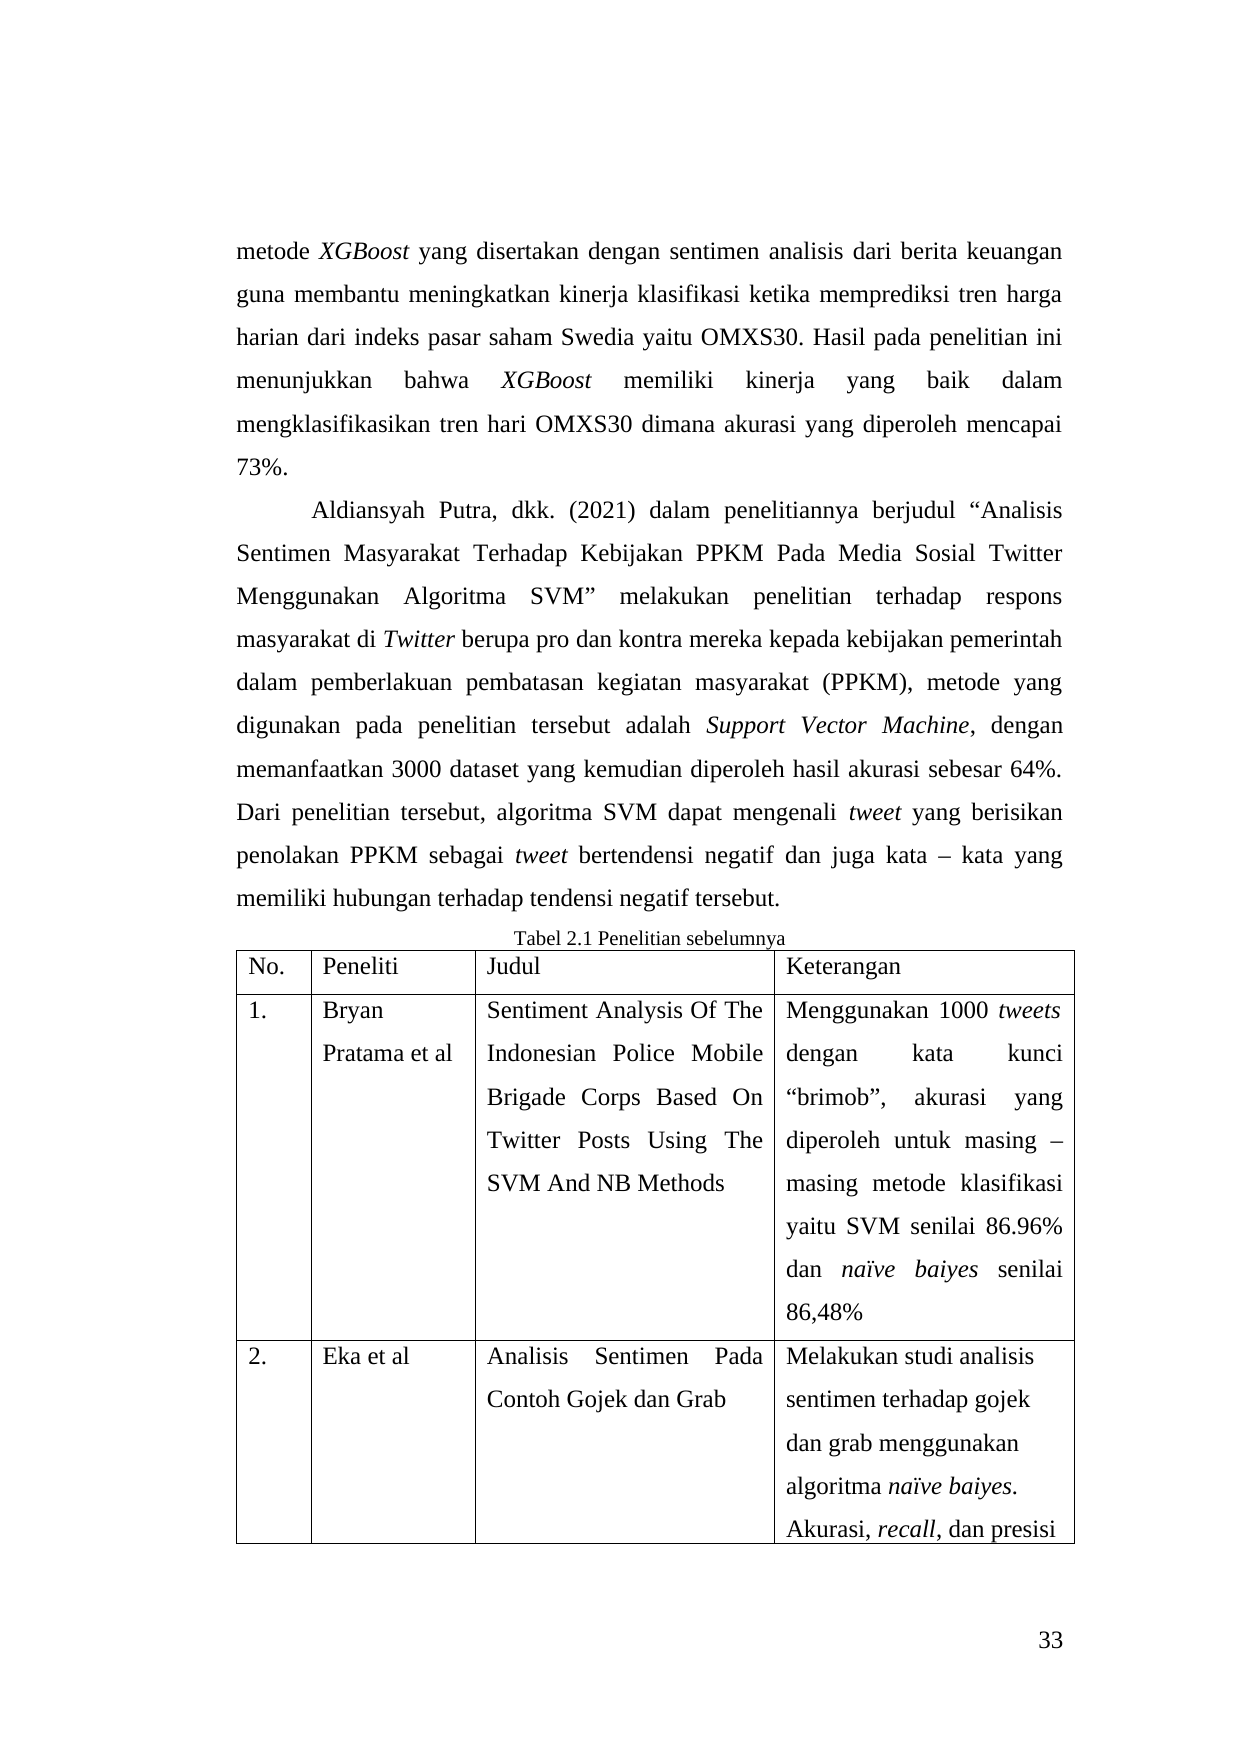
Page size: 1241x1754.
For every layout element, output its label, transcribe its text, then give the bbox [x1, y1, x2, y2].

table_header Keterangan [775, 951, 1074, 994]
table_cell Sentiment Analysis Of The Indonesian Police Mobile Brigade Corps Based On Twitter Posts Using The SVM And NB Methods [476, 995, 774, 1340]
table_cell Analisis Sentimen Pada Contoh Gojek dan Grab [476, 1341, 774, 1543]
table_cell Menggunakan 1000 tweets dengan kata kunci “brimob”, akurasi yang diperoleh untuk masing – masing metode klasifikasi yaitu SVM senilai 86.96% dan naïve baiyes senilai 86,48% [775, 995, 1074, 1340]
table_header No. [237, 951, 311, 994]
table_cell Eka et al [312, 1341, 475, 1543]
table_header Peneliti [312, 951, 475, 994]
list Aldiansyah Putra, dkk. (2021) dalam penelitiannya berjudul “Analisis Sentimen Masyarakat Terhadap Kebijakan PPKM Pada Media Sosial Twitter Menggunakan Algoritma SVM” melakukan penelitian terhadap respons masyarakat di Twitter berupa pro dan kontra mereka kepada kebijakan pemerintah dalam pemberlakuan pembatasan kegiatan masyarakat (PPKM), metode yang digunakan pada penelitian tersebut adalah Support Vector Machine, dengan memanfaatkan 3000 dataset yang kemudian diperoleh hasil akurasi sebesar 64%. Dari penelitian tersebut, algoritma SVM dapat mengenali tweet yang berisikan penolakan PPKM sebagai tweet bertendensi negatif dan juga kata – kata yang memiliki hubungan terhadap tendensi negatif tersebut. [236, 495, 1063, 912]
table_cell [237, 1341, 311, 1543]
table_header Judul [476, 951, 774, 994]
table_cell Bryan Pratama et al [312, 995, 475, 1340]
table_cell [237, 995, 311, 1340]
